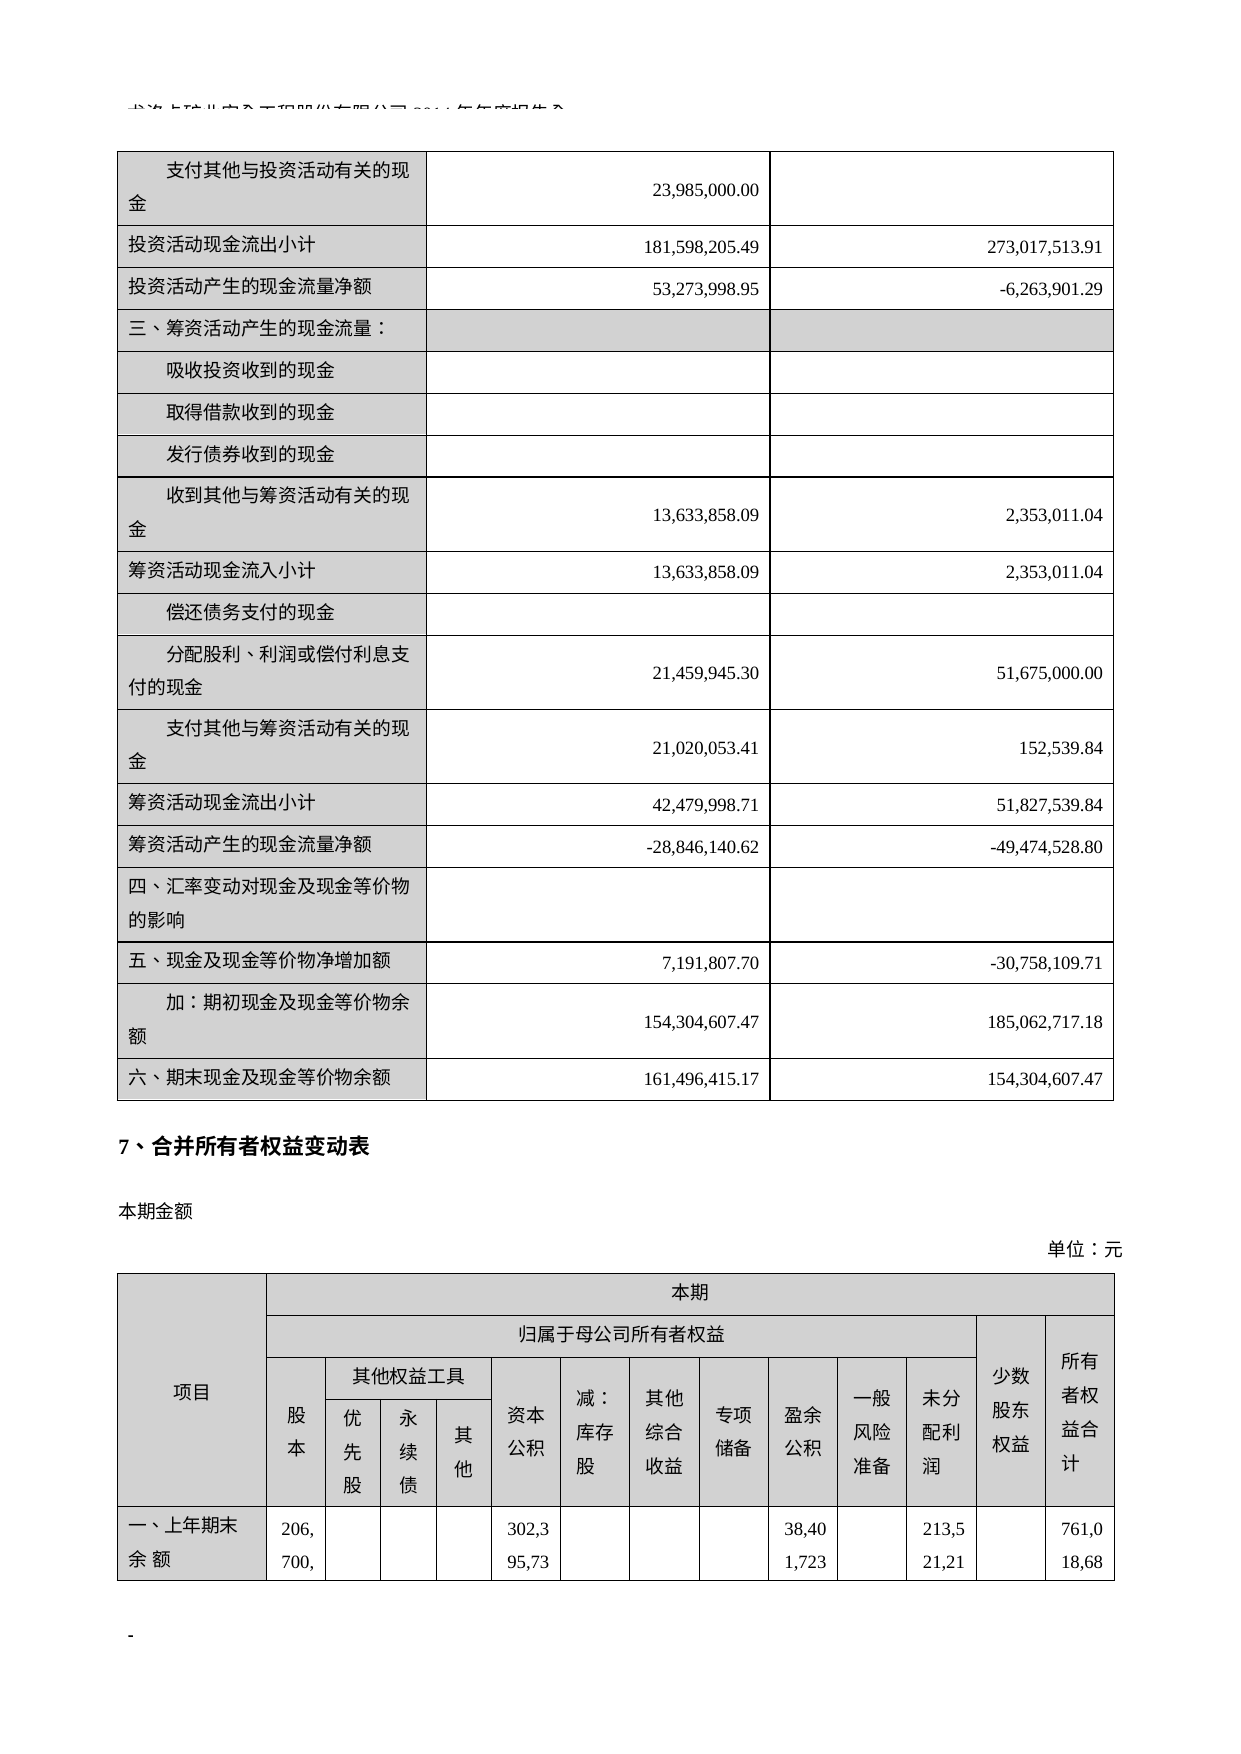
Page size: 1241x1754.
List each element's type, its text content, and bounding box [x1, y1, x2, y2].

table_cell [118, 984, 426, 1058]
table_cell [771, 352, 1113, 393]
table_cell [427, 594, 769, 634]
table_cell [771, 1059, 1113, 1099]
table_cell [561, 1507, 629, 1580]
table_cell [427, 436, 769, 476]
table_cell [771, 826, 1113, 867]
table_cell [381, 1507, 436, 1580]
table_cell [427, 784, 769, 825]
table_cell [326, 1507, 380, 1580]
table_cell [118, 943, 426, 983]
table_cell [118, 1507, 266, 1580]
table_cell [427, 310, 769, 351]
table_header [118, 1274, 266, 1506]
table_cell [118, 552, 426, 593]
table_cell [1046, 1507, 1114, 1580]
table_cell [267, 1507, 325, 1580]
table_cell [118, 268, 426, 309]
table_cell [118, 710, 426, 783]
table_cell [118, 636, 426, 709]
text 单位：元 [106, 1236, 1122, 1262]
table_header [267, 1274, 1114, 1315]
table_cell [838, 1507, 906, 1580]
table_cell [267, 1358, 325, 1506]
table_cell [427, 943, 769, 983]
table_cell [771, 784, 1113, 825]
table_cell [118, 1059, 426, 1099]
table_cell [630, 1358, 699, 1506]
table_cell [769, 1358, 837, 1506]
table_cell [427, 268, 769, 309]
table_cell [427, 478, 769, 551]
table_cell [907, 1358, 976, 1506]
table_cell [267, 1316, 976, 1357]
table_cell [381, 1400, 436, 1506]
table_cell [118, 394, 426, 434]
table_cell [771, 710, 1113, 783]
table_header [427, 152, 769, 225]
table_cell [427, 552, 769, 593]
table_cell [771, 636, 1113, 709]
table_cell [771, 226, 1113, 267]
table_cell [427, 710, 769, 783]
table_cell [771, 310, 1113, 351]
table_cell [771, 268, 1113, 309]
subtitle 7、合并所有者权益变动表 [118, 1131, 1134, 1161]
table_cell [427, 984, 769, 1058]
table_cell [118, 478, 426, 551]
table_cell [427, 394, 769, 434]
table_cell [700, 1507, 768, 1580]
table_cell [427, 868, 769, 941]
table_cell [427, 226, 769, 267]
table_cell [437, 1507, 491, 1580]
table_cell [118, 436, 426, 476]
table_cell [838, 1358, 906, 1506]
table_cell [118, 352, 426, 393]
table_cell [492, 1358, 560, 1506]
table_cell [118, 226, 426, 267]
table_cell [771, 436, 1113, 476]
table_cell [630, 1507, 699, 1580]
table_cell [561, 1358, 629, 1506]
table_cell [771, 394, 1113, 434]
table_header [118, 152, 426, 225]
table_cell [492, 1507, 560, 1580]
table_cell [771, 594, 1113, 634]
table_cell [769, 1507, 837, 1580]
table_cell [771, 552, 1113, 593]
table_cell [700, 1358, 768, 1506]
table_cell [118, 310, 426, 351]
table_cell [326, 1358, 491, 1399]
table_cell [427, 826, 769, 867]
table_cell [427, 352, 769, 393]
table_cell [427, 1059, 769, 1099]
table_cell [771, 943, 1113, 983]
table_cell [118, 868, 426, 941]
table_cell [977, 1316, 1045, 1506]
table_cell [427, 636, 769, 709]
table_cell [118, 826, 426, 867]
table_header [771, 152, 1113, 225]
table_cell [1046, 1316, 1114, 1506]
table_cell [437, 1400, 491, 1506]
text 本期金额 [118, 1199, 1134, 1224]
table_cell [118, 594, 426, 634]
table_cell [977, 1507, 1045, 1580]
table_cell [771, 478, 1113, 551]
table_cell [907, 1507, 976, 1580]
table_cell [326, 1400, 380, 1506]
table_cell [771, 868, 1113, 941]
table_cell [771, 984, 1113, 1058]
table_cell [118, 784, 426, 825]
